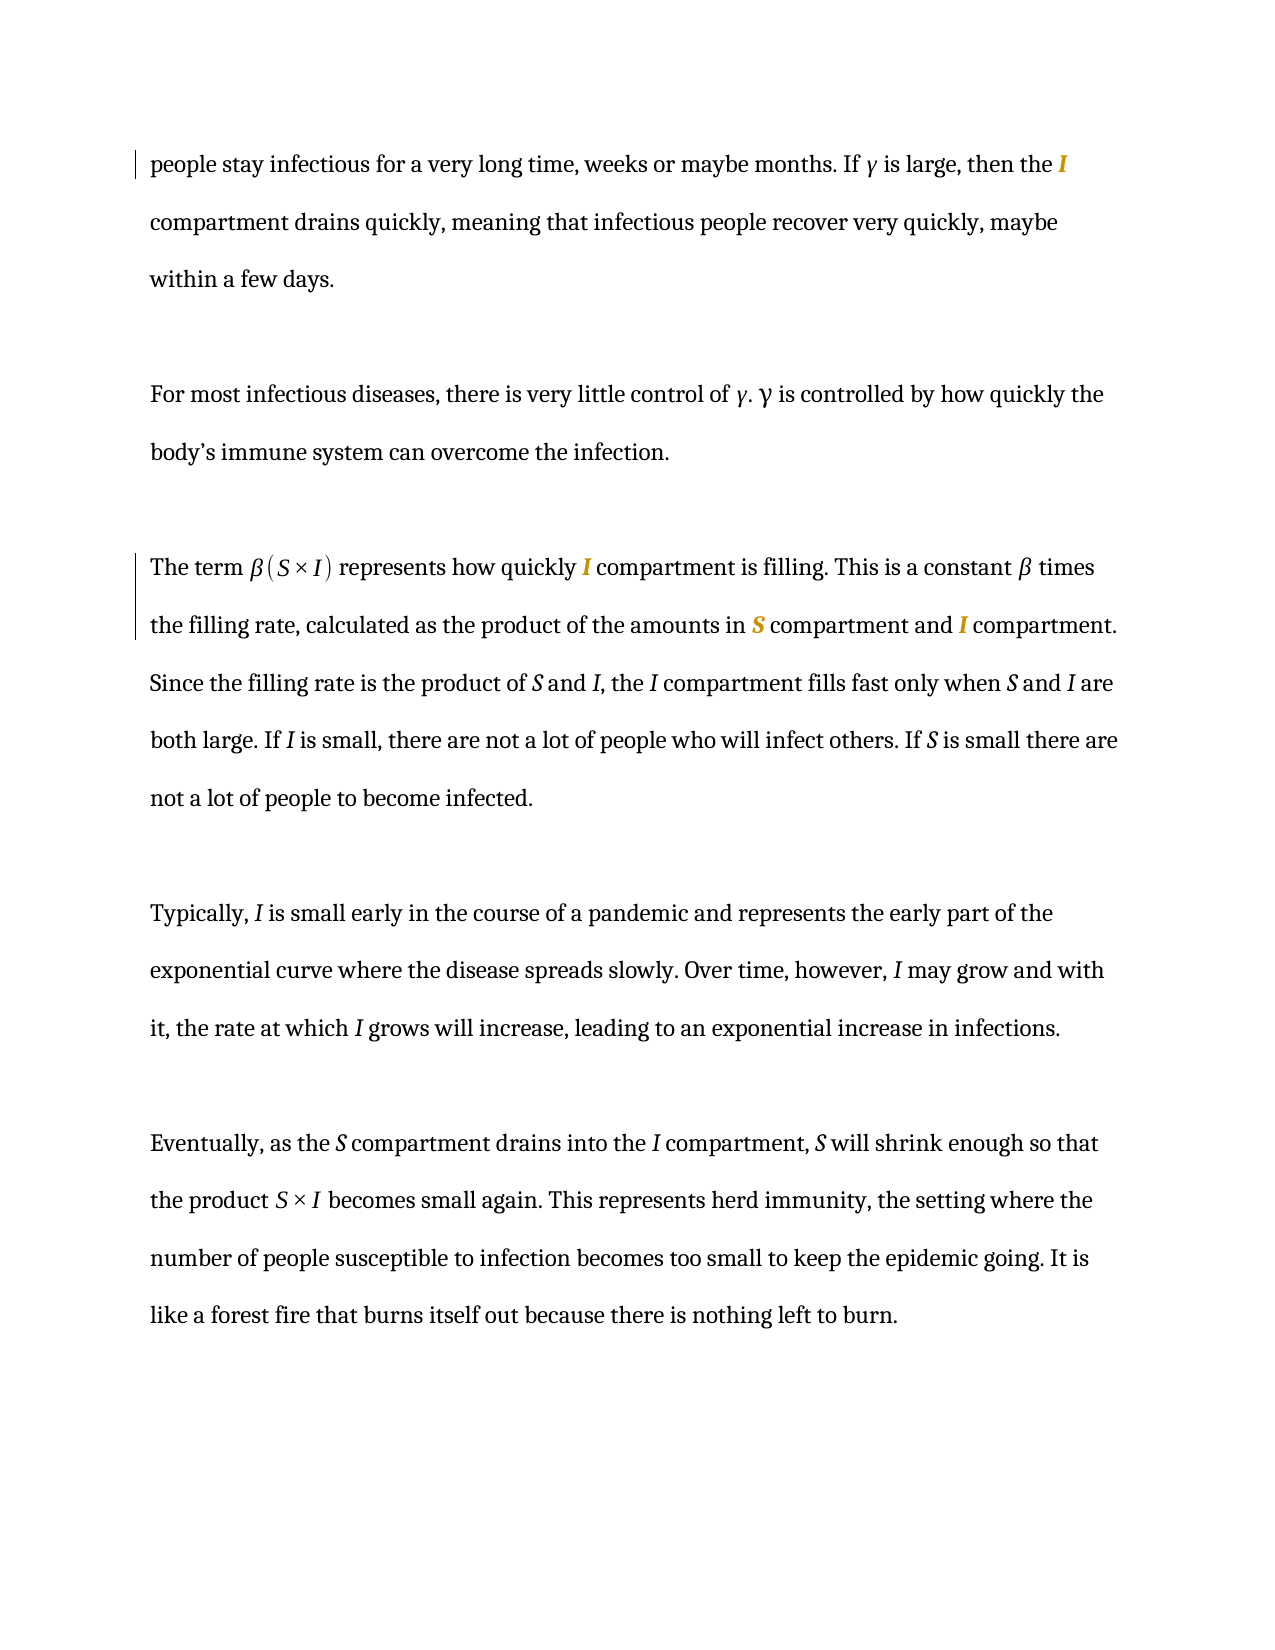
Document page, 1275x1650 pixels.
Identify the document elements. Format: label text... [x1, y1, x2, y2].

text For most infectious diseases, there is very little control of . γ is controlled by how quickly the body’s immune system can overcome the infection. [150, 380, 1125, 466]
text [150, 150, 1125, 294]
text Typically, I is small early in the course of a pandemic and represents the early part of the exponential curve where the disease spreads slowly. Over time, however, I may grow and with it, the rate at which I grows will increase, leading to an exponential increase in infections. [150, 899, 1125, 1042]
text The term represents how quickly I compartment is filling. This is a constant times the filling rate, calculated as the product of the amounts in S compartment and I compartment. Since the filling rate is the product of S and I, the I compartment fills fast only when S and I are both large. If I is small, there are not a lot of people who will infect others. If S is small there are not a lot of people to become infected. [150, 552, 1125, 812]
text Eventually, as the S compartment drains into the I compartment, S will shrink enough so that the product becomes small again. This represents herd immunity, the setting where the number of people susceptible to infection becomes too small to keep the epidemic going. It is like a forest fire that burns itself out because there is nothing left to burn. [150, 1129, 1125, 1330]
